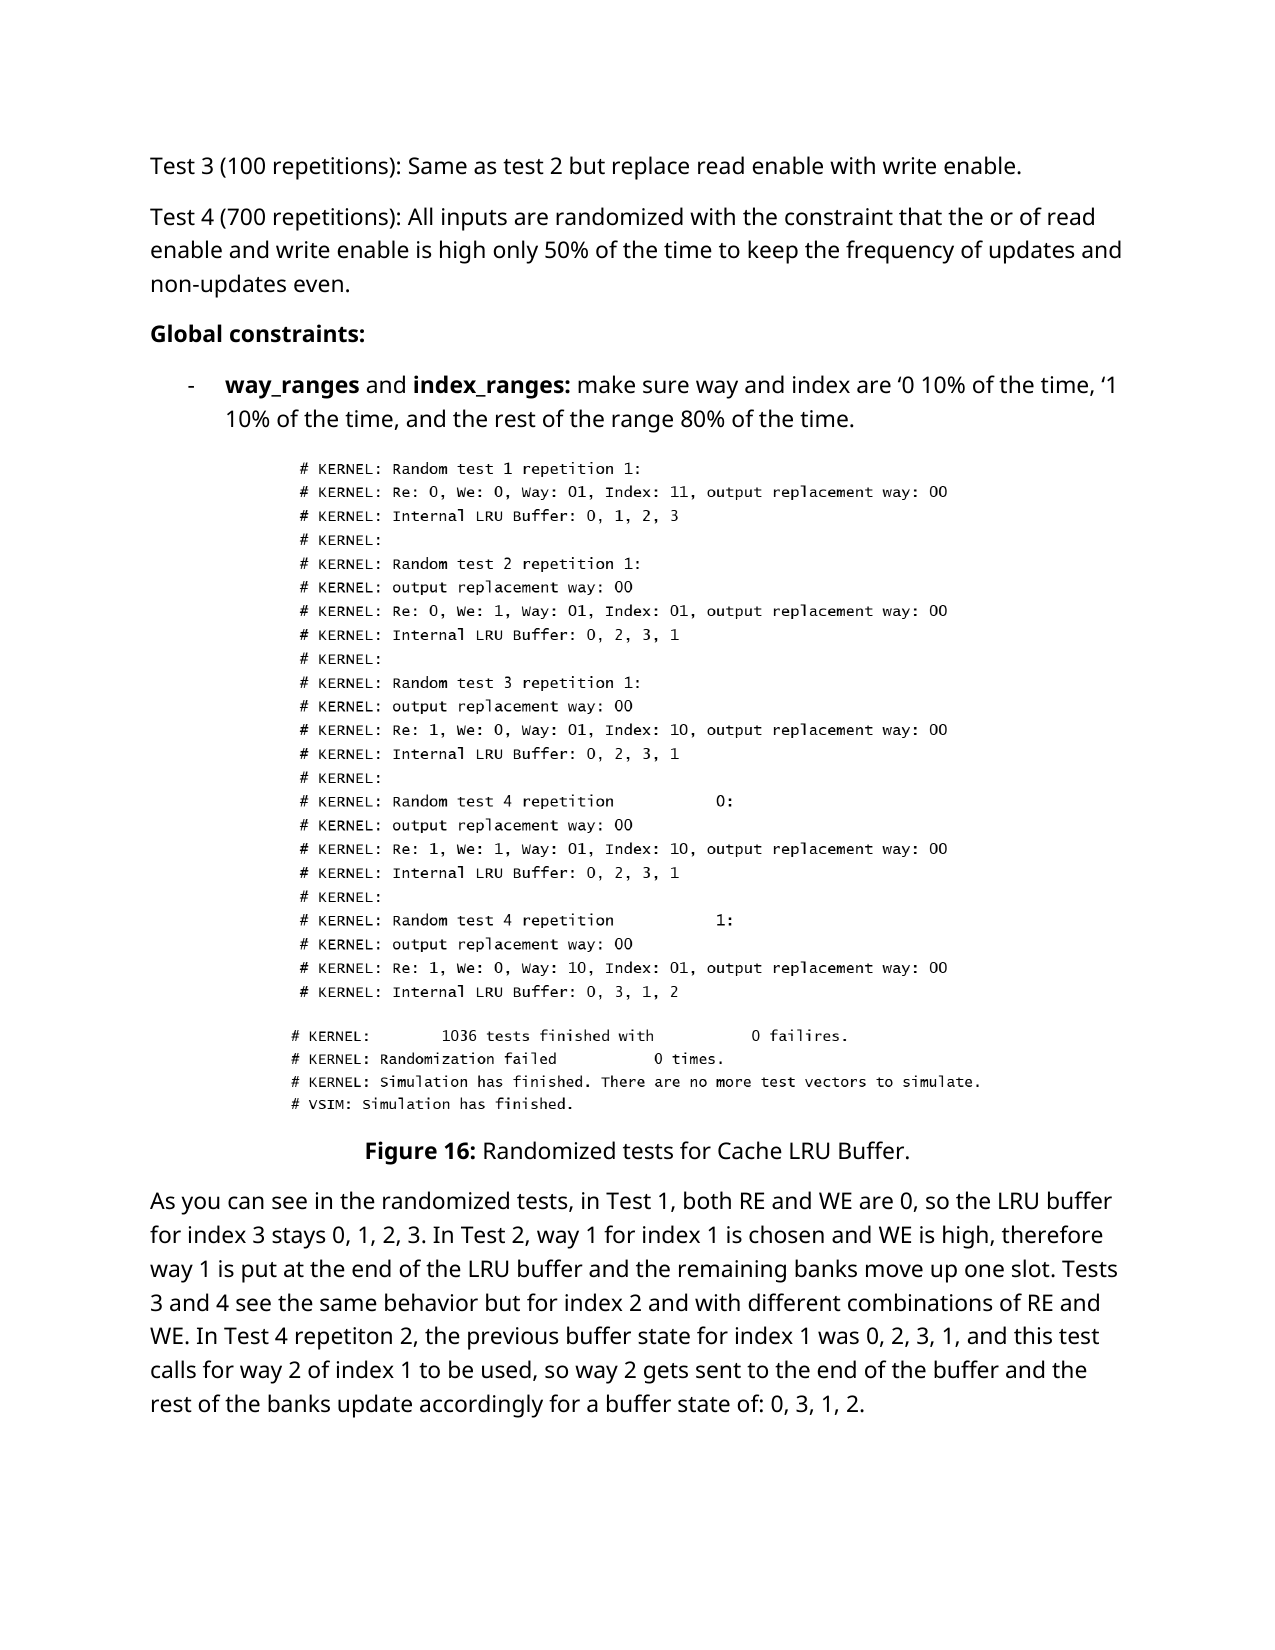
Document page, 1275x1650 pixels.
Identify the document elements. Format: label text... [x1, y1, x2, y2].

text Global constraints: [150, 318, 1125, 349]
text Test 4 (700 repetitions): All inputs are randomized with the constraint that the or of read enable and write enable is high only 50% of the time to keep the frequency of updates and non-updates even. [150, 200, 1125, 299]
text As you can see in the randomized tests, in Test 1, both RE and WE are 0, so the LRU buffer for index 3 stays 0, 1, 2, 3. In Test 2, way 1 for index 1 is chosen and WE is high, therefore way 1 is put at the end of the LRU buffer and the remaining banks move up one slot. Tests 3 and 4 see the same behavior but for index 2 and with different combinations of RE and WE. In Test 4 repetiton 2, the previous buffer state for index 1 was 0, 2, 3, 1, and this test calls for way 2 of index 1 to be used, so way 2 gets sent to the end of the buffer and the rest of the banks update accordingly for a buffer state of: 0, 3, 1, 2. [150, 1185, 1125, 1419]
text Test 3 (100 repetitions): Same as test 2 but replace read enable with write enable. [150, 150, 1125, 181]
picture [288, 1021, 987, 1116]
text Figure 16: Randomized tests for Cache LRU Buffer. [150, 1135, 1125, 1166]
list way_ranges and index_ranges: make sure way and index are ‘0 10% of the time, ‘1 10% of the time, and the rest of the range 80% of the time. [187, 369, 1125, 434]
picture [290, 452, 985, 1002]
